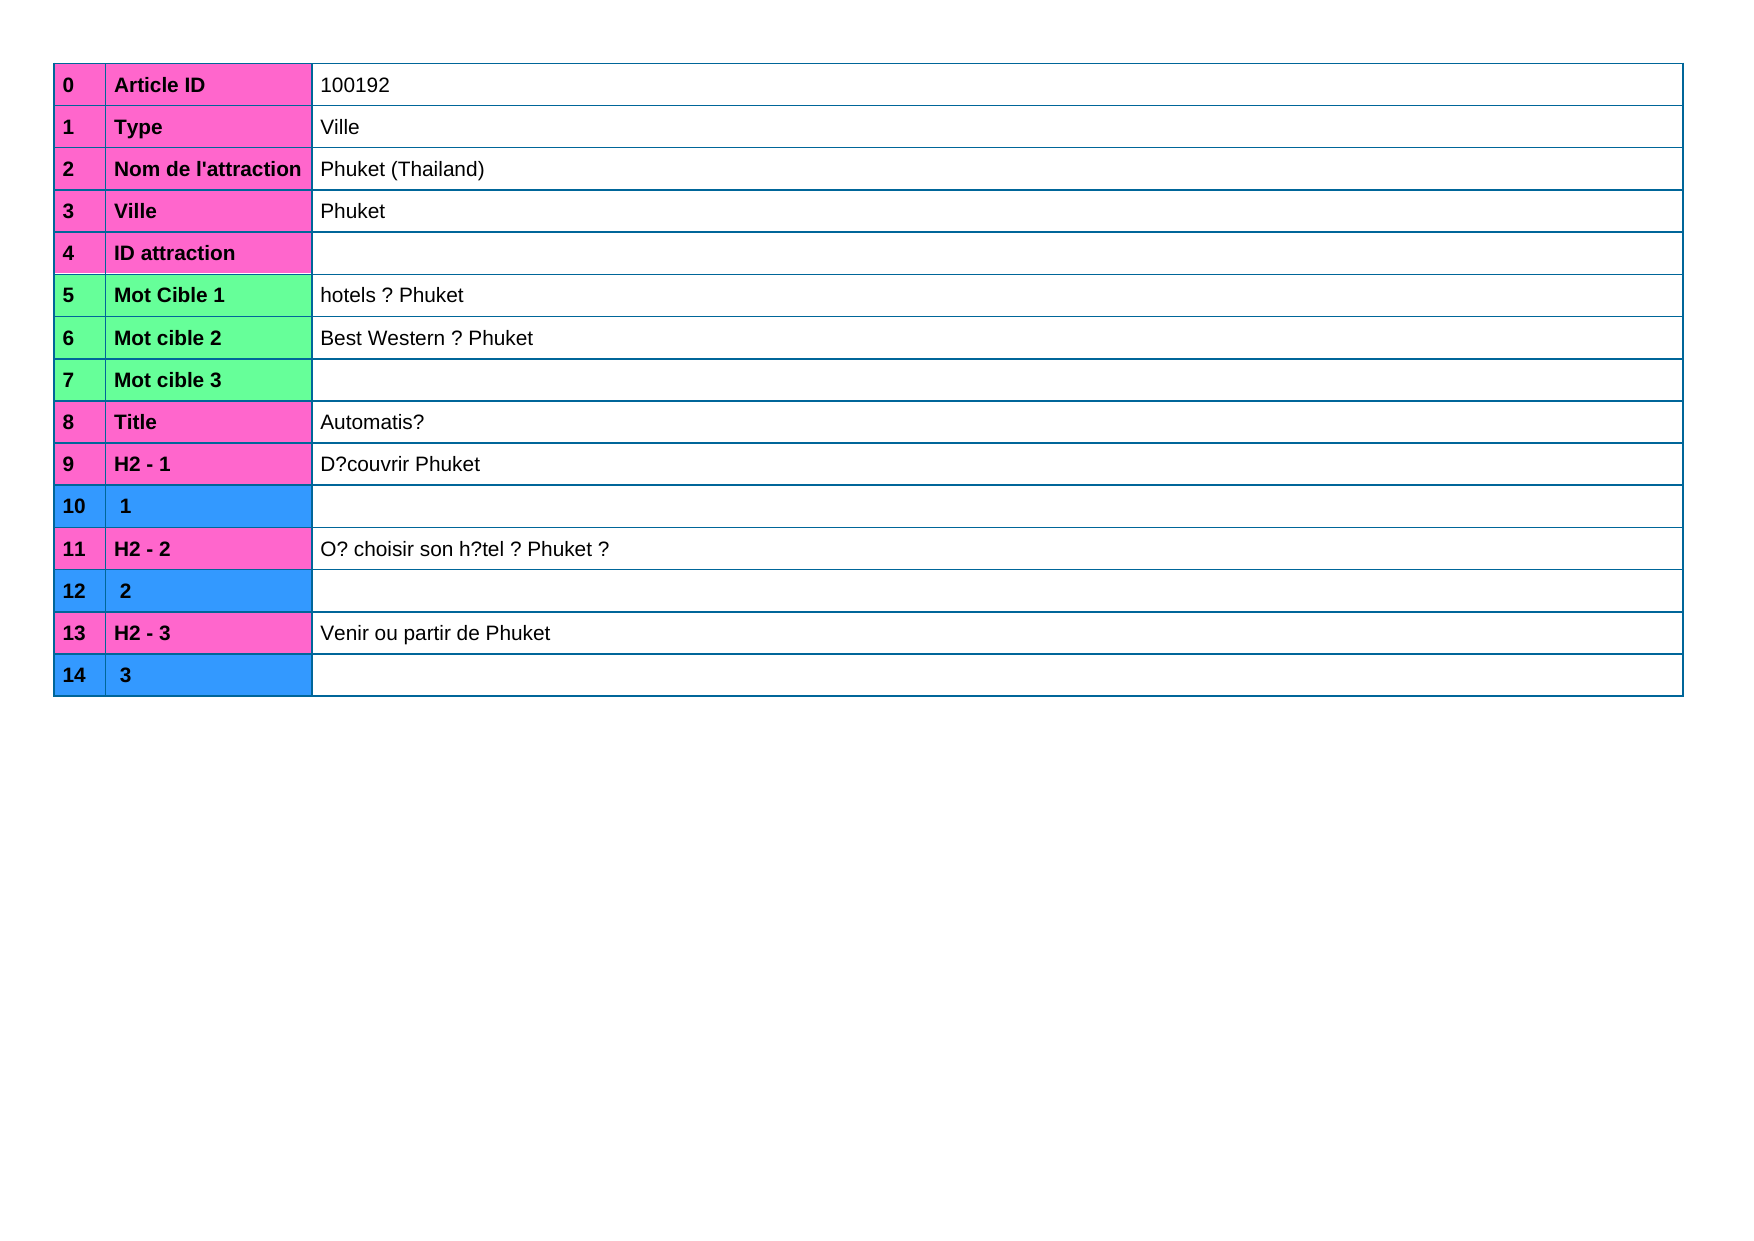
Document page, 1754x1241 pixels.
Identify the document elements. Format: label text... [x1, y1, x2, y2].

table_header 100192 [313, 64, 1682, 105]
table_cell 2 [55, 148, 105, 189]
table_cell 2 [106, 570, 311, 611]
table_cell H2 - 1 [106, 444, 311, 484]
table_cell Type [106, 106, 311, 147]
table_cell 10 [55, 486, 105, 527]
table_cell Best Western ? Phuket [313, 317, 1682, 358]
table_cell [313, 655, 1682, 695]
table_cell Automatis? [313, 402, 1682, 442]
table_cell H2 - 3 [106, 613, 311, 653]
table_cell Phuket (Thailand) [313, 148, 1682, 189]
table_cell Phuket [313, 191, 1682, 231]
table_cell Venir ou partir de Phuket [313, 613, 1682, 653]
table_cell ID attraction [106, 233, 311, 273]
table_cell 13 [55, 613, 105, 653]
table_cell 1 [55, 106, 105, 147]
table_cell 8 [55, 402, 105, 442]
table_cell H2 - 2 [106, 528, 311, 569]
table_cell [313, 233, 1682, 273]
table_cell [313, 486, 1682, 527]
table_cell [313, 360, 1682, 400]
table_cell 9 [55, 444, 105, 484]
table_cell 3 [106, 655, 311, 695]
table_cell hotels ? Phuket [313, 275, 1682, 316]
table_cell Nom de l'attraction [106, 148, 311, 189]
table_cell 12 [55, 570, 105, 611]
table_cell 5 [55, 275, 105, 316]
table_cell [313, 570, 1682, 611]
table_header Article ID [106, 64, 311, 105]
table_header 0 [55, 64, 105, 105]
table_cell 6 [55, 317, 105, 358]
table_cell 14 [55, 655, 105, 695]
table_cell Title [106, 402, 311, 442]
table_cell Ville [313, 106, 1682, 147]
table_cell 1 [106, 486, 311, 527]
table_cell 11 [55, 528, 105, 569]
table_cell Mot Cible 1 [106, 275, 311, 316]
table_cell 7 [55, 360, 105, 400]
table_cell 3 [55, 191, 105, 231]
table_cell Ville [106, 191, 311, 231]
table_cell 4 [55, 233, 105, 273]
table_cell D?couvrir Phuket [313, 444, 1682, 484]
table_cell Mot cible 2 [106, 317, 311, 358]
table_cell Mot cible 3 [106, 360, 311, 400]
table_cell O? choisir son h?tel ? Phuket ? [313, 528, 1682, 569]
